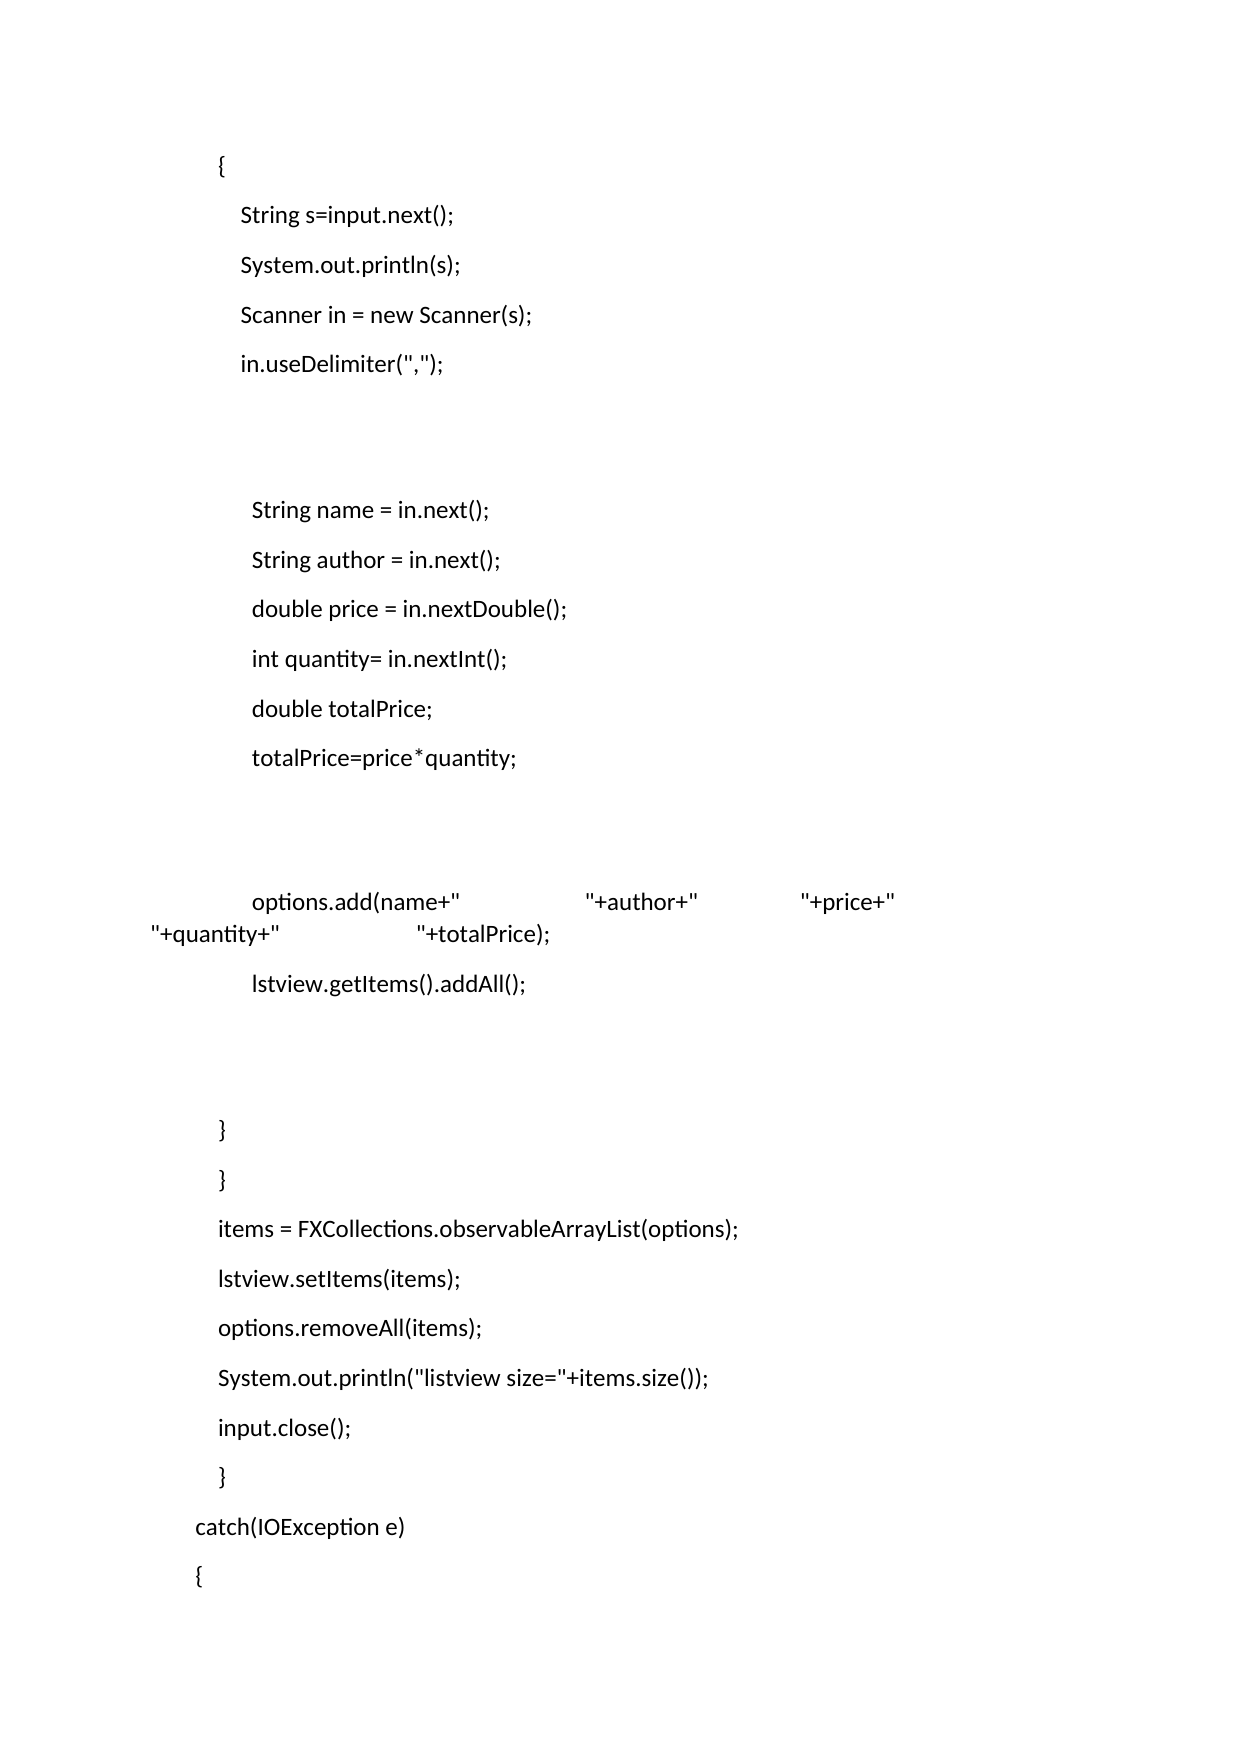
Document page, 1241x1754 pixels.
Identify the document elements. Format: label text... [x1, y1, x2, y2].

text options.removeAll(items); [150, 1312, 1090, 1343]
text double price = in.nextDouble(); [150, 593, 1090, 624]
text catch(IOException e) [150, 1511, 1090, 1541]
text totalPrice=price*quantity; [150, 742, 1090, 773]
text } [150, 1164, 1090, 1194]
text } [150, 1461, 1090, 1492]
text String s=input.next(); [150, 199, 1090, 230]
text { [150, 150, 1090, 181]
text lstview.getItems().addAll(); [150, 968, 1090, 999]
text lstview.setItems(items); [150, 1263, 1090, 1293]
text in.useDelimiter(","); [150, 348, 1090, 379]
text String name = in.next(); [150, 494, 1090, 525]
text input.close(); [150, 1412, 1090, 1442]
text System.out.println("listview size="+items.size()); [150, 1362, 1090, 1393]
text options.add(name+" "+author+" "+price+" "+quantity+" "+totalPrice); [150, 886, 1090, 949]
text double totalPrice; [150, 693, 1090, 723]
text String author = in.next(); [150, 544, 1090, 574]
text } [150, 1114, 1090, 1145]
text Scanner in = new Scanner(s); [150, 299, 1090, 329]
text int quantity= in.nextInt(); [150, 643, 1090, 674]
text { [150, 1560, 1090, 1591]
text System.out.println(s); [150, 249, 1090, 280]
text items = FXCollections.observableArrayList(options); [150, 1213, 1090, 1244]
